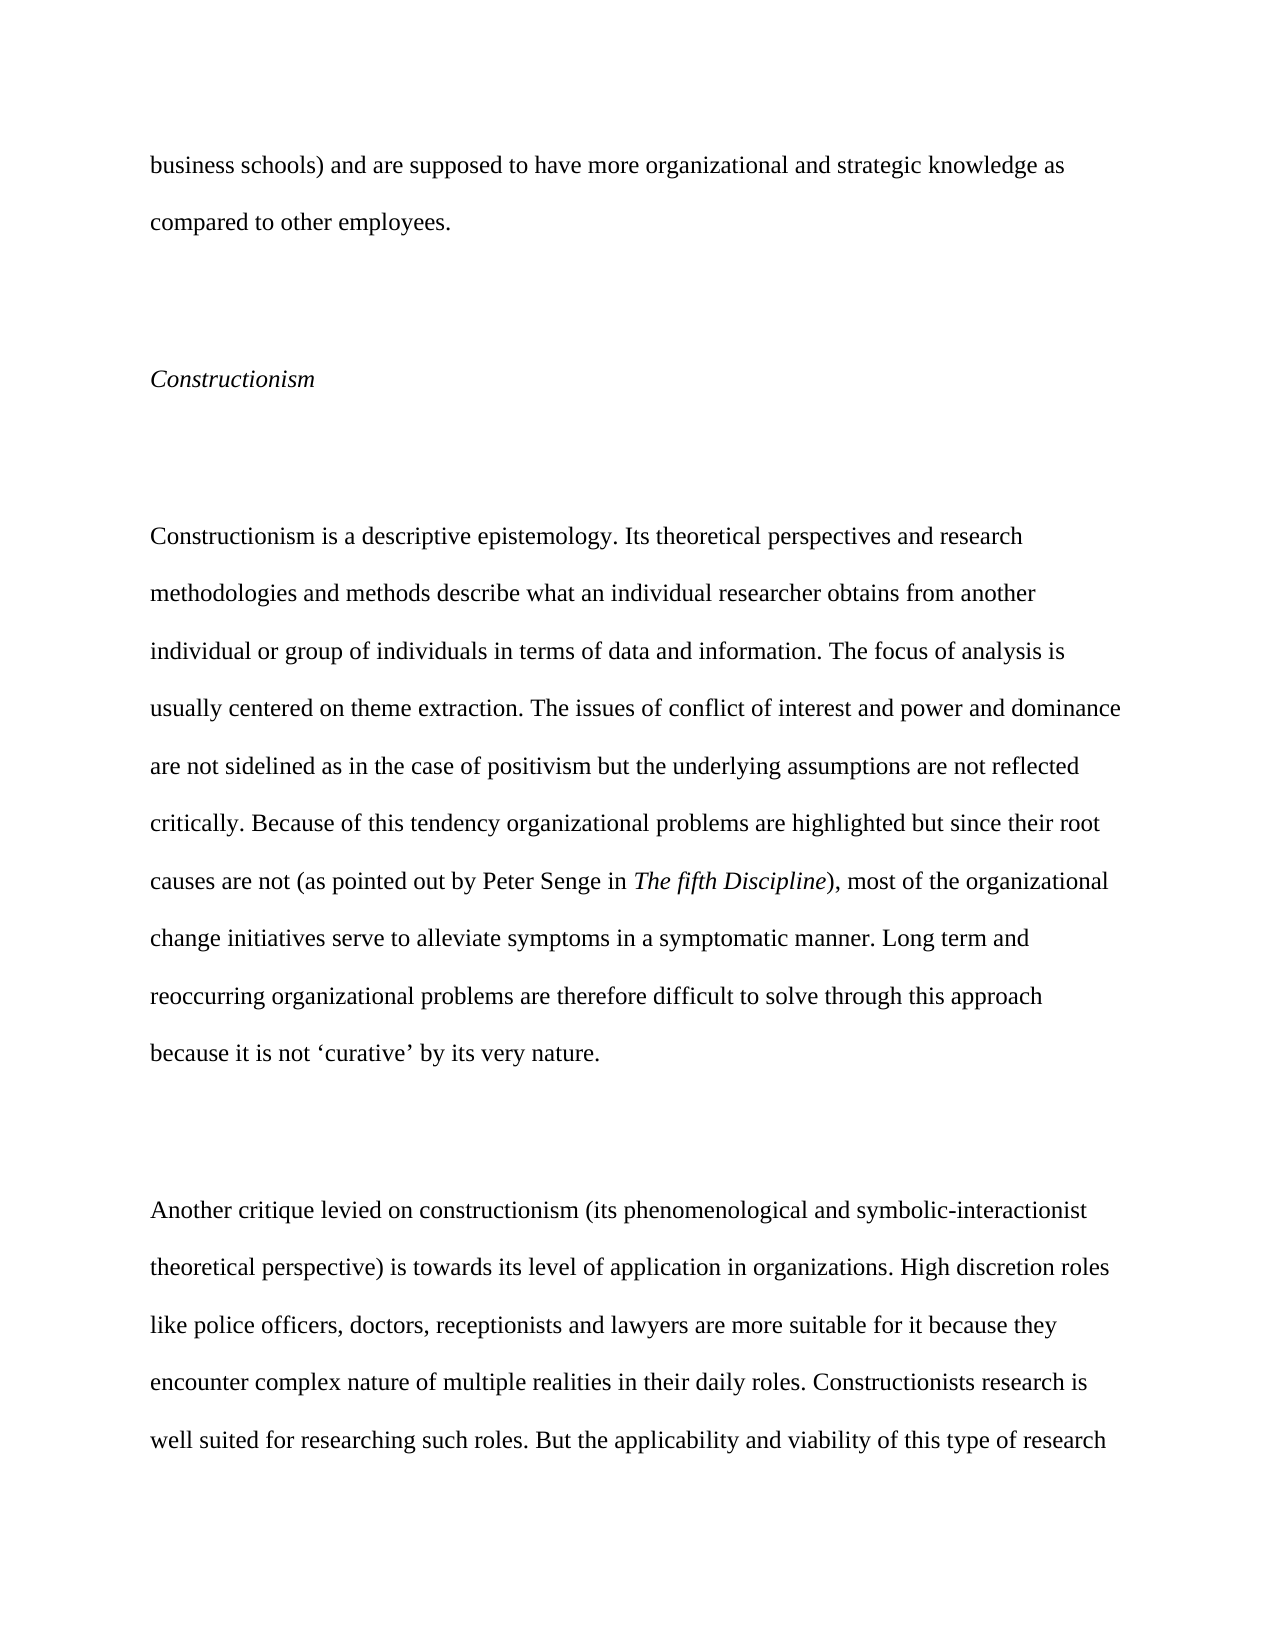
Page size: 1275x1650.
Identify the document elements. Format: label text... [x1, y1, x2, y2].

text Constructionism is a descriptive epistemology. Its theoretical perspectives and research methodologies and methods describe what an individual researcher obtains from another individual or group of individuals in terms of data and information. The focus of analysis is usually centered on theme extraction. The issues of conflict of interest and power and dominance are not sidelined as in the case of positivism but the underlying assumptions are not reflected critically. Because of this tendency organizational problems are highlighted but since their root causes are not (as pointed out by Peter Senge in The fifth Discipline), most of the organizational change initiatives serve to alleviate symptoms in a symptomatic manner. Long term and reoccurring organizational problems are therefore difficult to solve through this approach because it is not ‘curative’ by its very nature. [150, 521, 1125, 1067]
text Constructionism [150, 364, 1125, 393]
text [150, 150, 1125, 236]
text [150, 1195, 1125, 1454]
